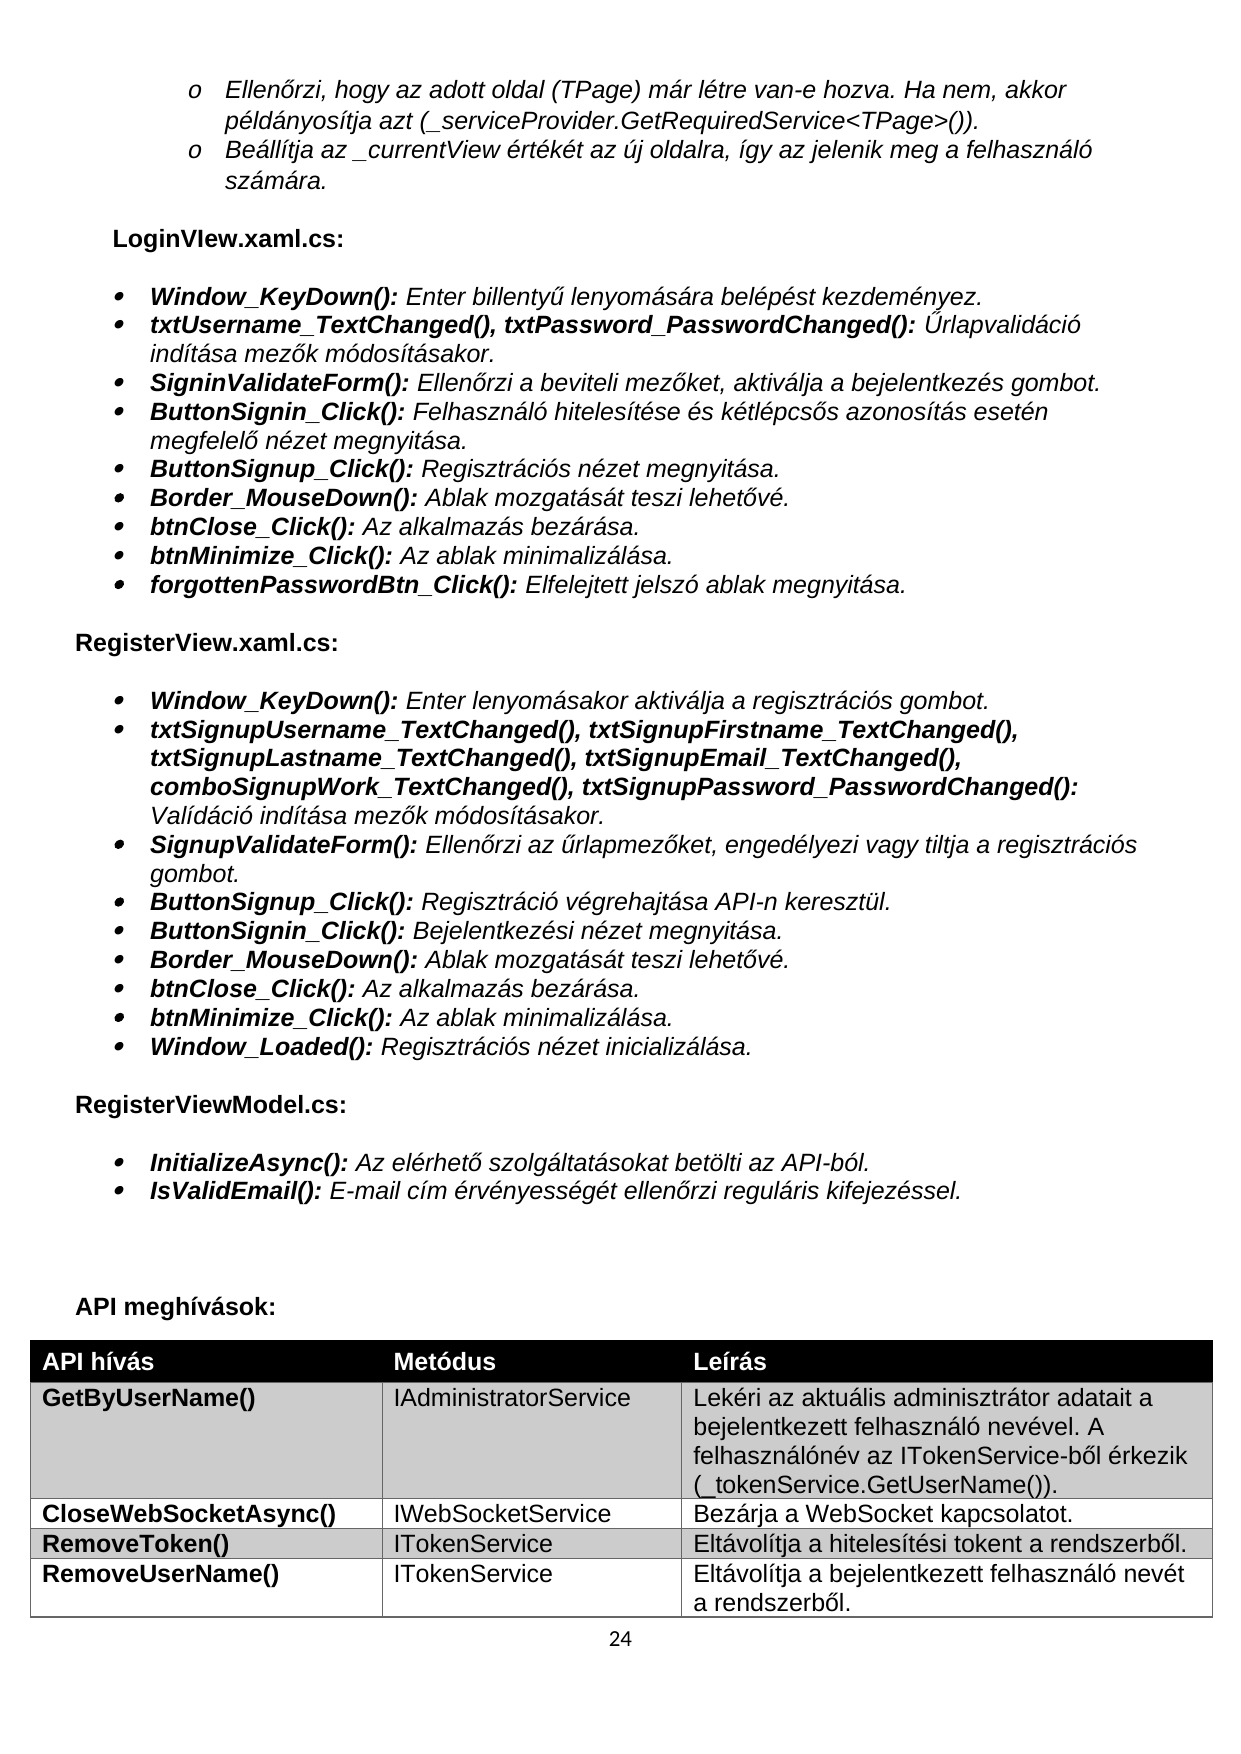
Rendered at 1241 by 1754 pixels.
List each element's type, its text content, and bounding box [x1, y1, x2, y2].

list btnMinimize_Click(): Az ablak minimalizálása. [112, 1003, 1165, 1032]
table_cell Eltávolítja a hitelesítési tokent a rendszerből. [682, 1529, 1212, 1558]
list SigninValidateForm(): Ellenőrzi a beviteli mezőket, aktiválja a bejelentkezés gombot. [112, 368, 1165, 397]
table_cell ITokenService [383, 1559, 681, 1616]
list Window_KeyDown(): Enter billentyű lenyomására belépést kezdeményez. [112, 281, 1165, 310]
list ButtonSignin_Click(): Bejelentkezési nézet megnyitása. [112, 916, 1165, 945]
table_cell Eltávolítja a bejelentkezett felhasználó nevét a rendszerből. [682, 1559, 1212, 1616]
text LoginVIew.xaml.cs: [75, 223, 1165, 252]
list SignupValidateForm(): Ellenőrzi az űrlapmezőket, engedélyezi vagy tiltja a regisztrációs gombot. [112, 830, 1165, 887]
list ButtonSignup_Click(): Regisztrációs nézet megnyitása. [112, 454, 1165, 483]
text RegisterViewModel.cs: [75, 1089, 1165, 1118]
text API meghívások: [75, 1292, 1165, 1321]
list Window_Loaded(): Regisztrációs nézet inicializálása. [112, 1032, 1165, 1060]
table_cell RemoveUserName() [31, 1559, 382, 1616]
table_cell IAdministratorService [383, 1383, 681, 1498]
table_cell RemoveToken() [31, 1529, 382, 1558]
table_header Leírás [682, 1341, 1212, 1382]
list btnClose_Click(): Az alkalmazás bezárása. [112, 974, 1165, 1003]
list Border_MouseDown(): Ablak mozgatását teszi lehetővé. [112, 945, 1165, 974]
list txtUsername_TextChanged(), txtPassword_PasswordChanged(): Űrlapvalidáció indítása mezők módosításakor. [112, 310, 1165, 368]
table_cell Bezárja a WebSocket kapcsolatot. [682, 1499, 1212, 1528]
table_cell GetByUserName() [31, 1383, 382, 1498]
list ButtonSignin_Click(): Felhasználó hitelesítése és kétlépcsős azonosítás esetén megfelelő nézet megnyitása. [112, 397, 1165, 454]
text RegisterView.xaml.cs: [75, 628, 1165, 657]
list forgottenPasswordBtn_Click(): Elfelejtett jelszó ablak megnyitása. [112, 570, 1165, 599]
list Beállítja az _currentView értékét az új oldalra, így az jelenik meg a felhasználó számára. [187, 135, 1165, 194]
table_header Metódus [383, 1341, 681, 1382]
table_cell IWebSocketService [383, 1499, 681, 1528]
list Ellenőrzi, hogy az adott oldal (TPage) már létre van-e hozva. Ha nem, akkor példányosítja azt (_serviceProvider.GetRequiredService<TPage>()). [187, 75, 1165, 135]
list Border_MouseDown(): Ablak mozgatását teszi lehetővé. [112, 483, 1165, 512]
list txtSignupUsername_TextChanged(), txtSignupFirstname_TextChanged(), txtSignupLastname_TextChanged(), txtSignupEmail_TextChanged(), comboSignupWork_TextChanged(), txtSignupPassword_PasswordChanged(): Valídáció indítása mezők módosításakor. [112, 714, 1165, 830]
table_header API hívás [31, 1341, 382, 1382]
table_cell ITokenService [383, 1529, 681, 1558]
list Window_KeyDown(): Enter lenyomásakor aktiválja a regisztrációs gombot. [112, 686, 1165, 714]
list IsValidEmail(): E-mail cím érvényességét ellenőrzi reguláris kifejezéssel. [112, 1176, 1165, 1205]
table_cell CloseWebSocketAsync() [31, 1499, 382, 1528]
list ButtonSignup_Click(): Regisztráció végrehajtása API-n keresztül. [112, 887, 1165, 916]
list InitializeAsync(): Az elérhető szolgáltatásokat betölti az API-ból. [112, 1147, 1165, 1176]
table_cell Lekéri az aktuális adminisztrátor adatait a bejelentkezett felhasználó nevével. A felhasználónév az ITokenService-ből érkezik (_tokenService.GetUserName()). [682, 1383, 1212, 1498]
list btnClose_Click(): Az alkalmazás bezárása. [112, 512, 1165, 541]
list btnMinimize_Click(): Az ablak minimalizálása. [112, 541, 1165, 570]
